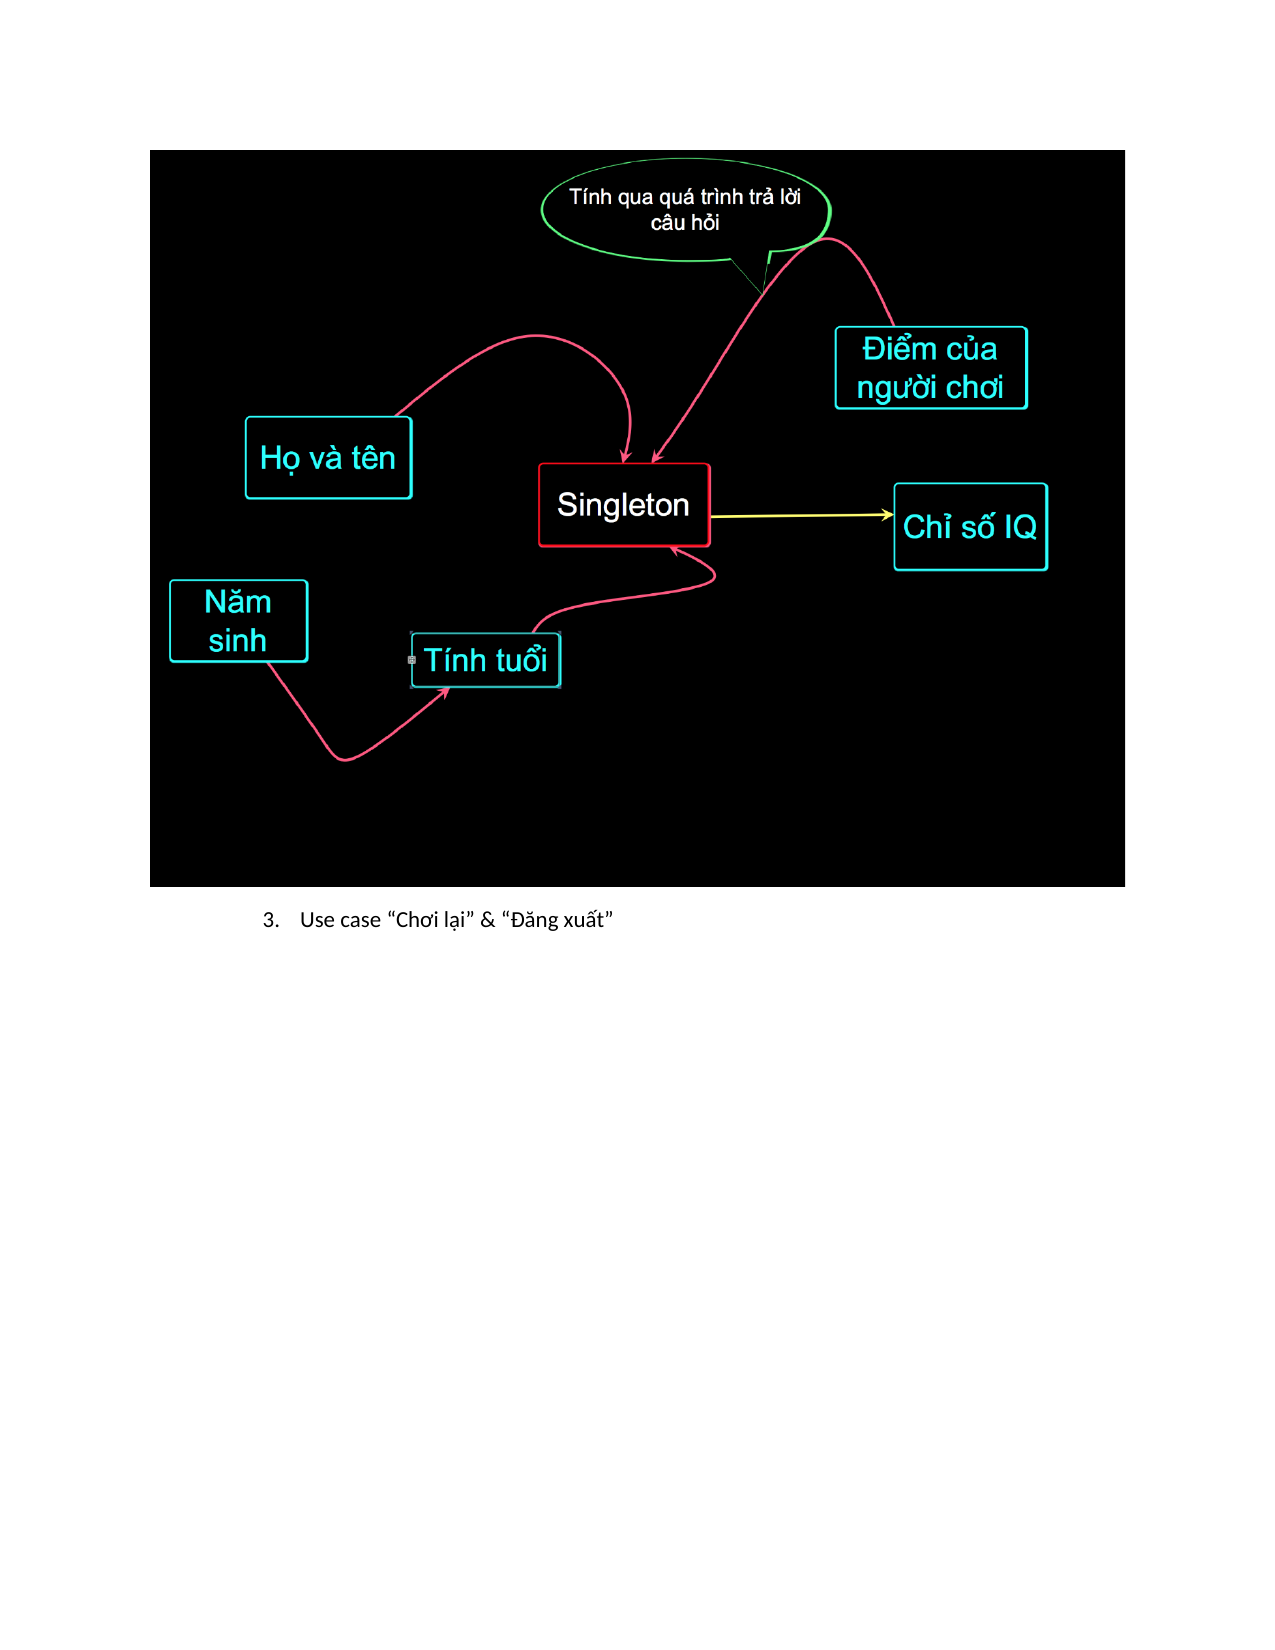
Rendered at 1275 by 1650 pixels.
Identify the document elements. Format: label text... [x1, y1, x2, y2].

list Use case “Chơi lại” & “Đăng xuất” [262, 905, 1125, 933]
picture [150, 150, 1125, 887]
